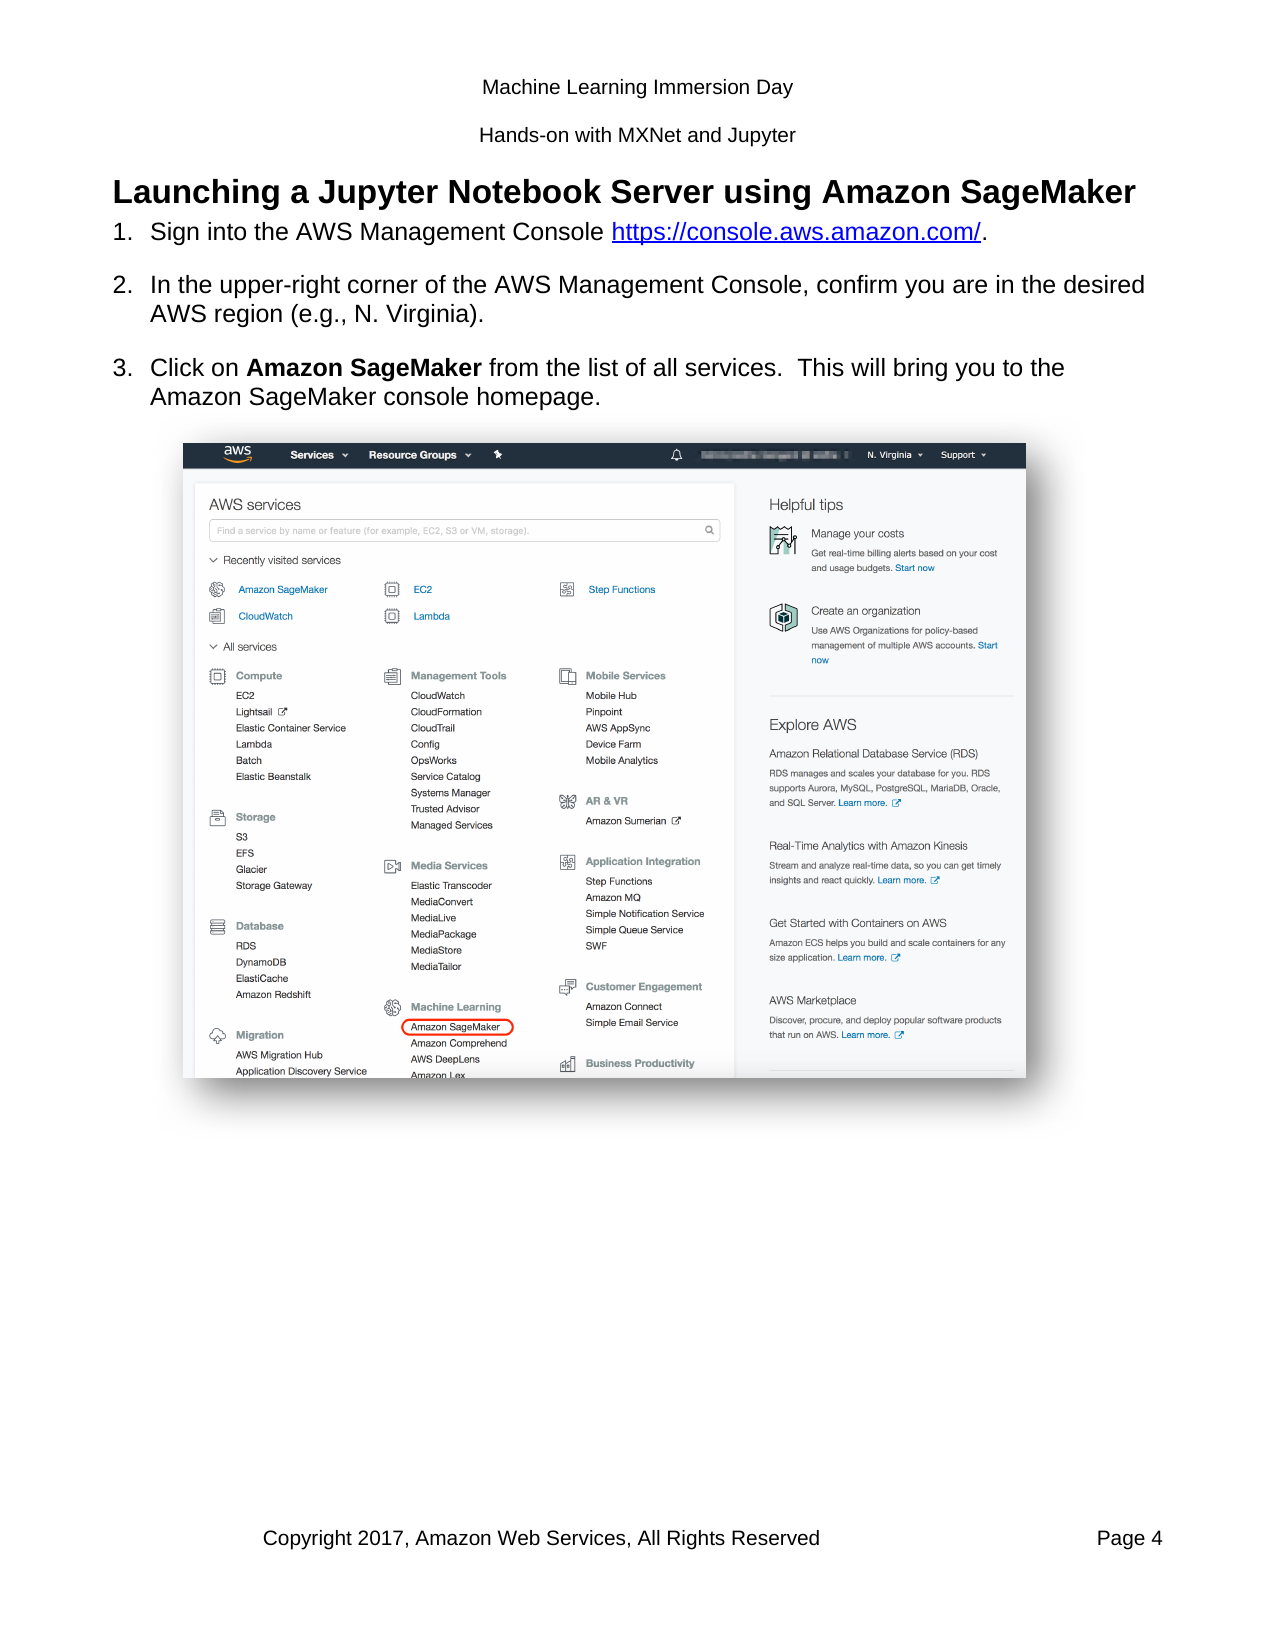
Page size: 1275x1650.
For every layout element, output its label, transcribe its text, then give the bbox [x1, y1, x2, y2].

list In the upper-right corner of the AWS Management Console, confirm you are in the desired AWS region (e.g., N. Virginia). [112, 270, 1162, 328]
list Sign into the AWS Management Console https://console.aws.amazon.com/. [112, 217, 1162, 245]
picture [183, 443, 1026, 1078]
subtitle Launching a Jupyter Notebook Server using Amazon SageMaker [112, 172, 1162, 211]
